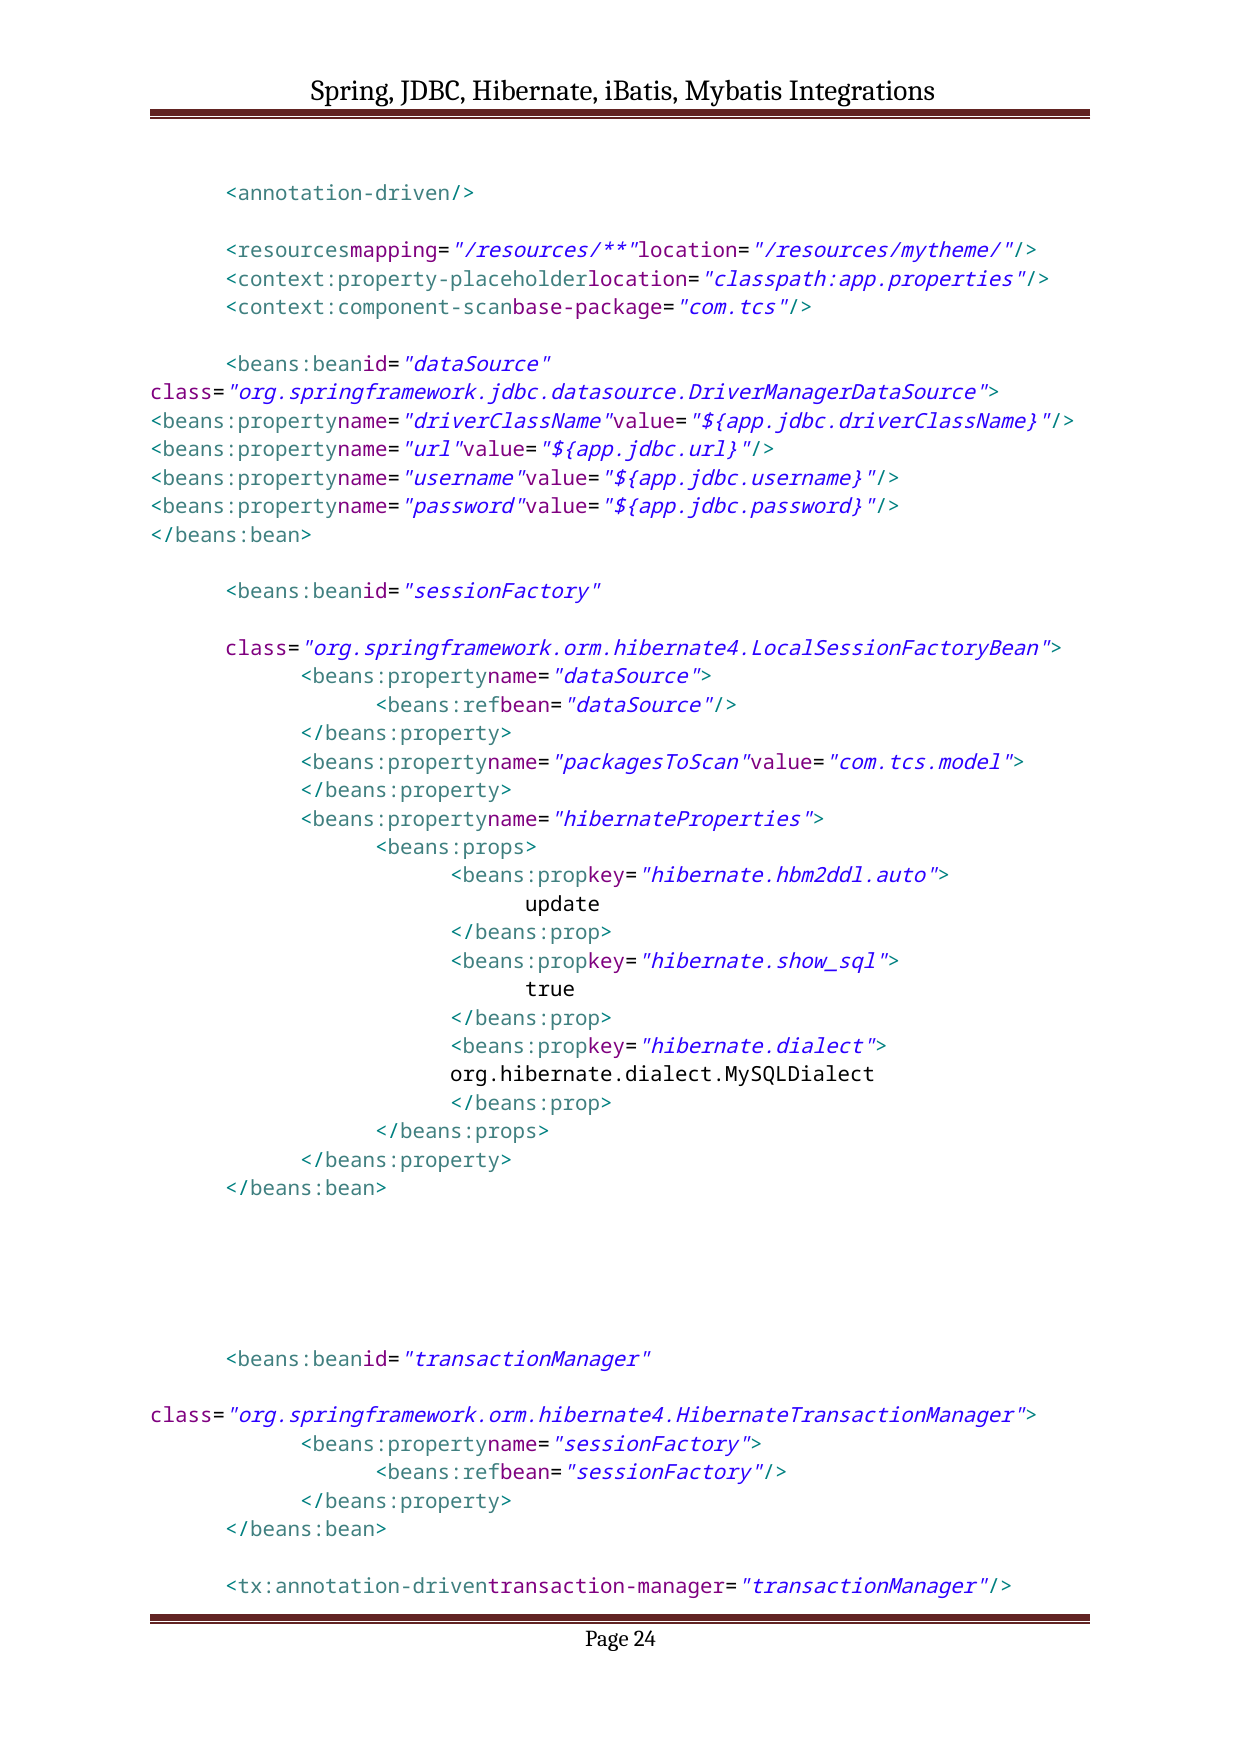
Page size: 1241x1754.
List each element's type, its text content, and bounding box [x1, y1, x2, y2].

text <beans:propertyname="username"value="${app.jdbc.username}"/> [150, 463, 1090, 491]
text <beans:propkey="hibernate.show_sql"> [150, 946, 1090, 974]
text <beans:props> [150, 832, 1090, 861]
text <beans:propertyname="hibernateProperties"> [150, 804, 1090, 832]
text <beans:propertyname="url"value="${app.jdbc.url}"/> [150, 434, 1090, 463]
text <tx:annotation-driventransaction-manager="transactionManager"/> [150, 1571, 1090, 1599]
text <beans:propkey="hibernate.hbm2ddl.auto"> [150, 861, 1090, 889]
text </beans:prop> [150, 1003, 1090, 1031]
text <beans:propertyname="password"value="${app.jdbc.password}"/> [150, 491, 1090, 520]
text class="org.springframework.orm.hibernate4.LocalSessionFactoryBean"> [150, 605, 1090, 661]
text <context:component-scanbase-package="com.tcs"/> [150, 292, 1090, 321]
text <beans:beanid="dataSource" [150, 349, 1090, 377]
text <beans:propertyname="dataSource"> [150, 661, 1090, 690]
text </beans:prop> [150, 917, 1090, 946]
text class="org.springframework.orm.hibernate4.HibernateTransactionManager"> [150, 1372, 1090, 1429]
text </beans:property> [150, 1486, 1090, 1514]
text <context:property-placeholderlocation="classpath:app.properties"/> [150, 264, 1090, 292]
text <beans:refbean="sessionFactory"/> [150, 1457, 1090, 1486]
text <beans:propertyname="sessionFactory"> [150, 1429, 1090, 1457]
text </beans:props> [150, 1116, 1090, 1145]
text <beans:beanid="sessionFactory" [150, 577, 1090, 605]
text <annotation-driven/> [150, 178, 1090, 207]
text <beans:propertyname="driverClassName"value="${app.jdbc.driverClassName}"/> [150, 406, 1090, 434]
text </beans:prop> [150, 1088, 1090, 1116]
text <beans:refbean="dataSource"/> [150, 690, 1090, 718]
text true [150, 974, 1090, 1003]
text <beans:propkey="hibernate.dialect"> [450, 1031, 1090, 1059]
text class="org.springframework.jdbc.datasource.DriverManagerDataSource"> [150, 377, 1090, 406]
text </beans:property> [150, 718, 1090, 747]
text <resourcesmapping="/resources/**"location="/resources/mytheme/"/> [150, 235, 1090, 264]
text update [150, 889, 1090, 917]
text org.hibernate.dialect.MySQLDialect [450, 1059, 1090, 1088]
text <beans:beanid="transactionManager" [150, 1344, 1090, 1372]
text </beans:bean> [150, 1514, 1090, 1543]
text <beans:propertyname="packagesToScan"value="com.tcs.model"> [150, 747, 1090, 775]
text </beans:property> [150, 1145, 1090, 1173]
text </beans:property> [150, 775, 1090, 804]
text </beans:bean> [150, 520, 1090, 548]
text </beans:bean> [150, 1173, 1090, 1202]
